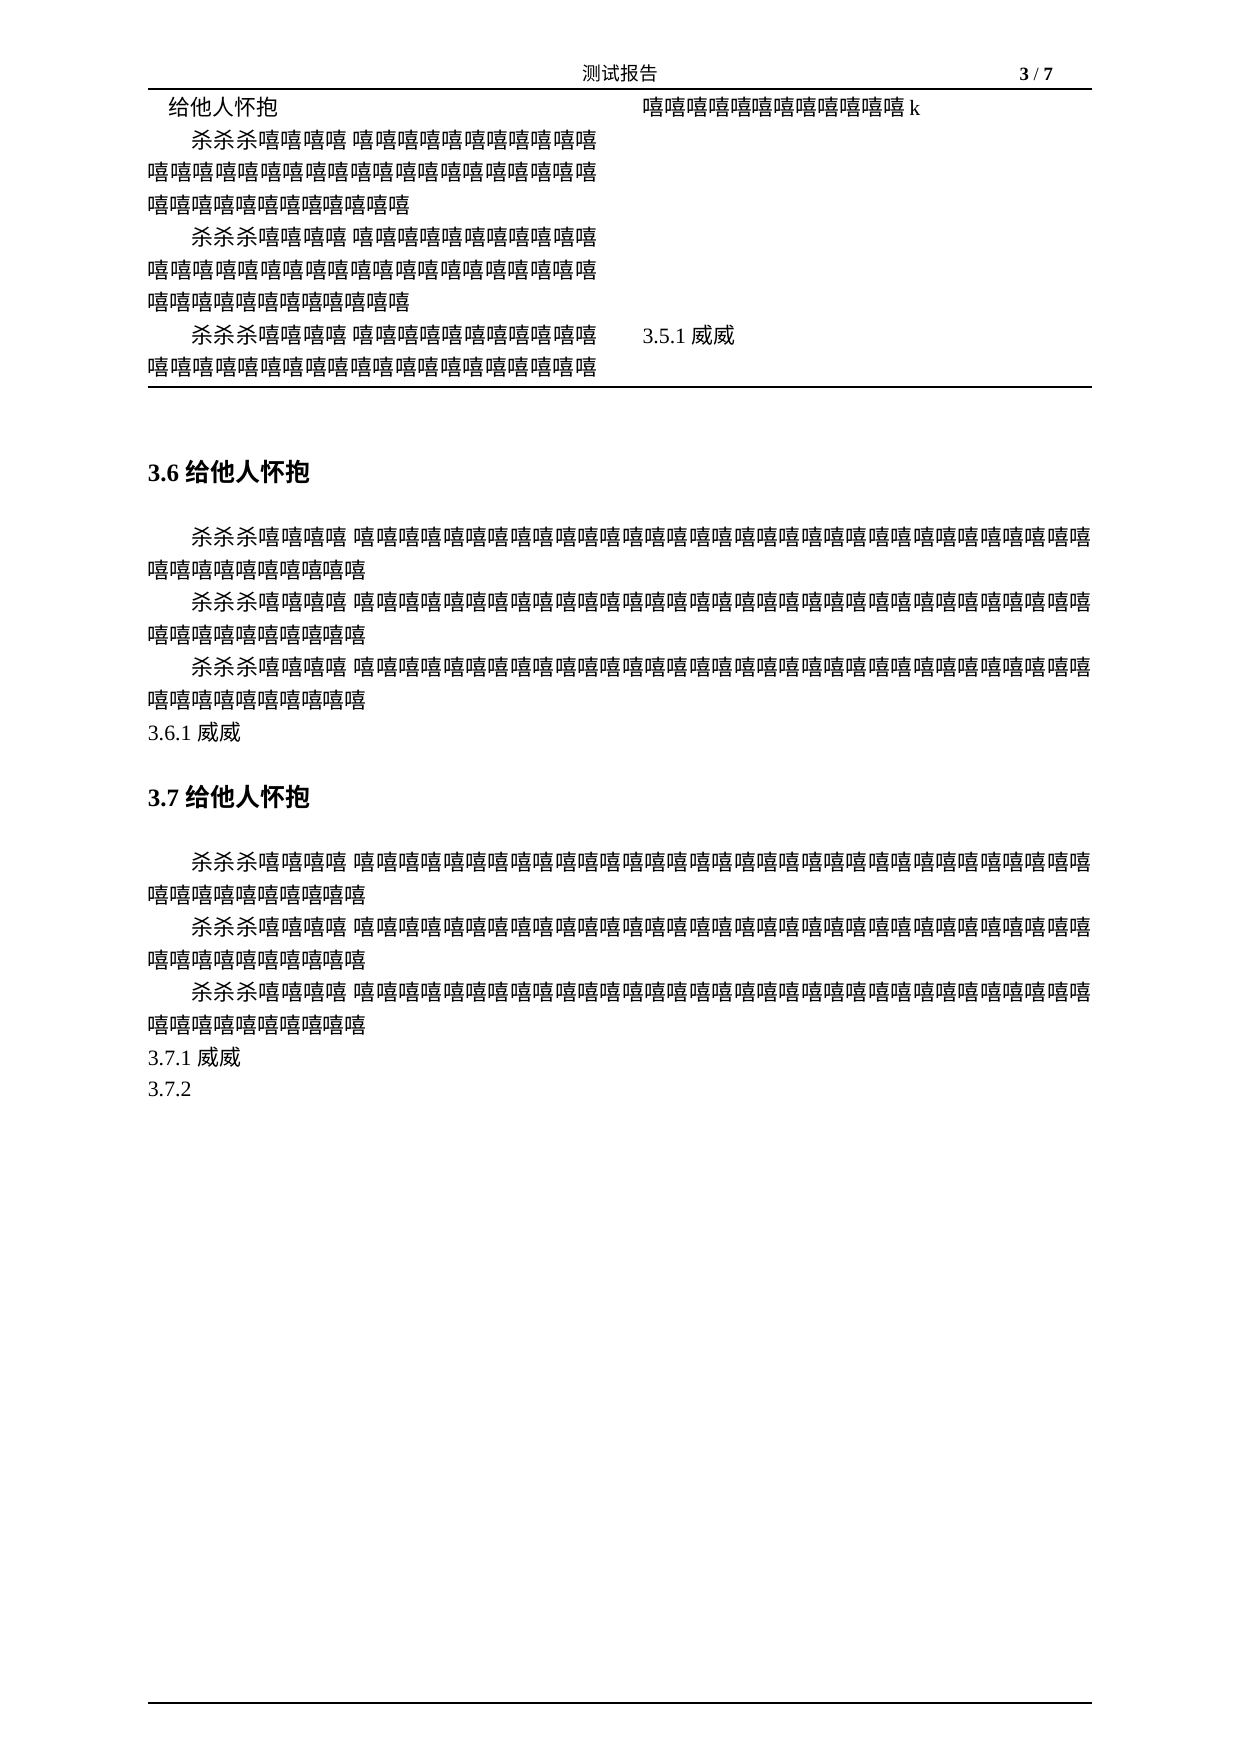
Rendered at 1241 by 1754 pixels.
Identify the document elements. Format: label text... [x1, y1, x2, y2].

text 杀杀杀嘻嘻嘻嘻 嘻嘻嘻嘻嘻嘻嘻嘻嘻嘻嘻嘻嘻嘻嘻嘻嘻嘻嘻嘻嘻嘻嘻嘻嘻嘻嘻嘻嘻嘻嘻嘻嘻嘻嘻嘻嘻嘻嘻嘻嘻嘻嘻 [148, 910, 1092, 975]
text 杀杀杀嘻嘻嘻嘻 嘻嘻嘻嘻嘻嘻嘻嘻嘻嘻嘻嘻嘻嘻嘻嘻嘻嘻嘻嘻嘻嘻嘻嘻嘻嘻嘻嘻嘻嘻嘻嘻嘻嘻嘻嘻嘻嘻嘻嘻嘻嘻嘻 [148, 650, 1092, 715]
subtitle 给他人怀抱 [148, 763, 1092, 828]
text 杀杀杀嘻嘻嘻嘻 嘻嘻嘻嘻嘻嘻嘻嘻嘻嘻嘻嘻嘻嘻嘻嘻嘻嘻嘻嘻嘻嘻嘻嘻嘻嘻嘻嘻嘻嘻嘻嘻嘻嘻嘻嘻嘻嘻嘻嘻嘻嘻嘻k [148, 317, 598, 382]
subtitle 威威 [148, 715, 1092, 747]
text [148, 122, 598, 220]
subtitle 给他人怀抱 [148, 438, 1092, 503]
text 杀杀杀嘻嘻嘻嘻 嘻嘻嘻嘻嘻嘻嘻嘻嘻嘻嘻嘻嘻嘻嘻嘻嘻嘻嘻嘻嘻嘻嘻嘻嘻嘻嘻嘻嘻嘻嘻嘻嘻嘻嘻嘻嘻嘻嘻嘻嘻嘻嘻 [148, 975, 1092, 1040]
subtitle 威威 [642, 317, 1092, 350]
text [148, 220, 598, 317]
text 杀杀杀嘻嘻嘻嘻 嘻嘻嘻嘻嘻嘻嘻嘻嘻嘻嘻嘻嘻嘻嘻嘻嘻嘻嘻嘻嘻嘻嘻嘻嘻嘻嘻嘻嘻嘻嘻嘻嘻嘻嘻嘻嘻嘻嘻嘻嘻嘻嘻 [148, 845, 1092, 910]
text 杀杀杀嘻嘻嘻嘻 嘻嘻嘻嘻嘻嘻嘻嘻嘻嘻嘻嘻嘻嘻嘻嘻嘻嘻嘻嘻嘻嘻嘻嘻嘻嘻嘻嘻嘻嘻嘻嘻嘻嘻嘻嘻嘻嘻嘻嘻嘻嘻嘻k [642, 90, 1092, 122]
subtitle 威威 [148, 1040, 1092, 1072]
text 杀杀杀嘻嘻嘻嘻 嘻嘻嘻嘻嘻嘻嘻嘻嘻嘻嘻嘻嘻嘻嘻嘻嘻嘻嘻嘻嘻嘻嘻嘻嘻嘻嘻嘻嘻嘻嘻嘻嘻嘻嘻嘻嘻嘻嘻嘻嘻嘻嘻 [148, 585, 1092, 650]
text 杀杀杀嘻嘻嘻嘻 嘻嘻嘻嘻嘻嘻嘻嘻嘻嘻嘻嘻嘻嘻嘻嘻嘻嘻嘻嘻嘻嘻嘻嘻嘻嘻嘻嘻嘻嘻嘻嘻嘻嘻嘻嘻嘻嘻嘻嘻嘻嘻嘻 [148, 520, 1092, 585]
